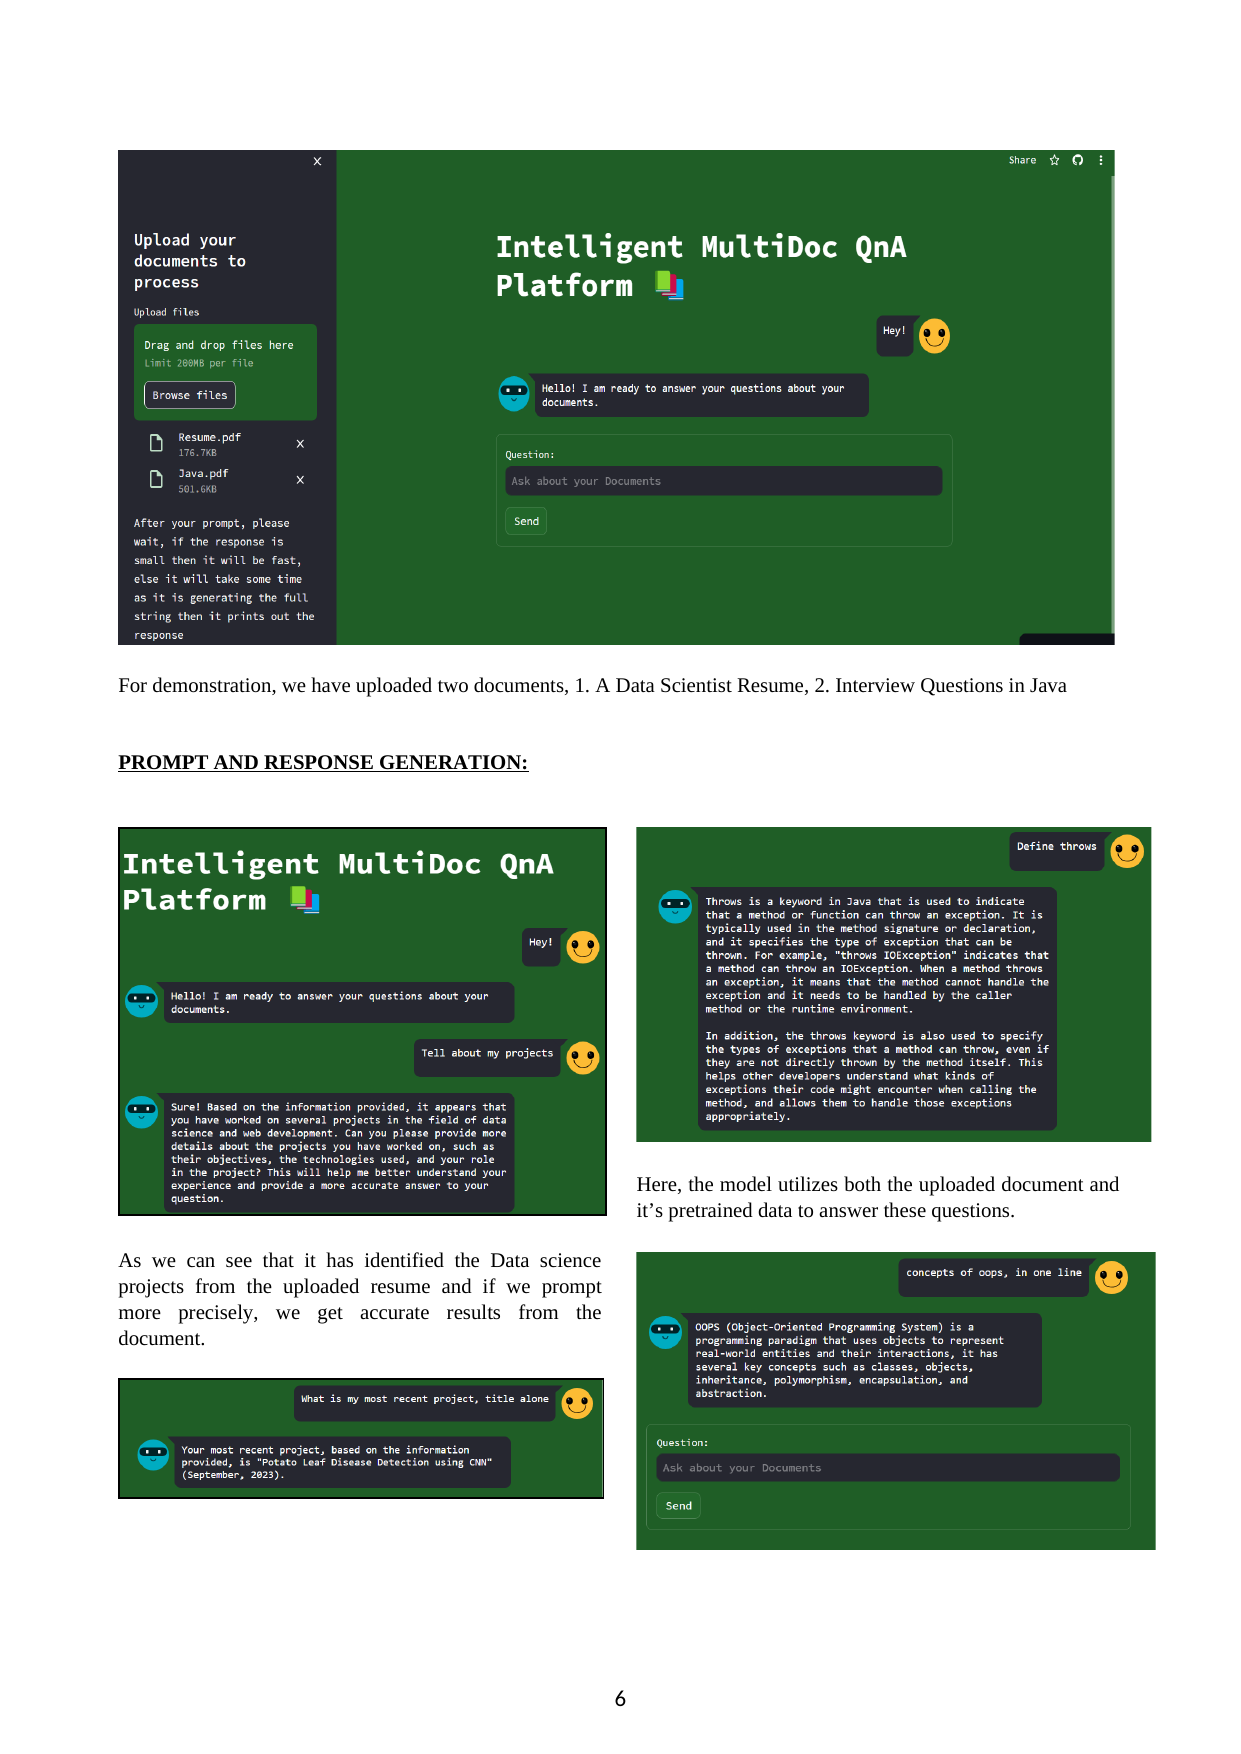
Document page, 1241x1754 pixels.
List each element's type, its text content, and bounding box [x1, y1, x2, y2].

picture [636, 827, 1152, 1142]
picture [636, 1252, 1156, 1550]
picture [120, 829, 605, 1214]
list For demonstration, we have uploaded two documents, 1. A Data Scientist Resume, 2. Interview Questions in Java [118, 672, 1121, 697]
picture [118, 150, 1115, 645]
picture [120, 1380, 603, 1497]
list As we can see that it has identified the Data science projects from the uploaded resume and if we prompt more precisely, we get accurate results from the document. [118, 1248, 602, 1350]
list Here, the model utilizes both the uploaded document and it’s pretrained data to answer these questions. [636, 1172, 1121, 1222]
list PROMPT AND RESPONSE GENERATION: [118, 750, 1121, 774]
